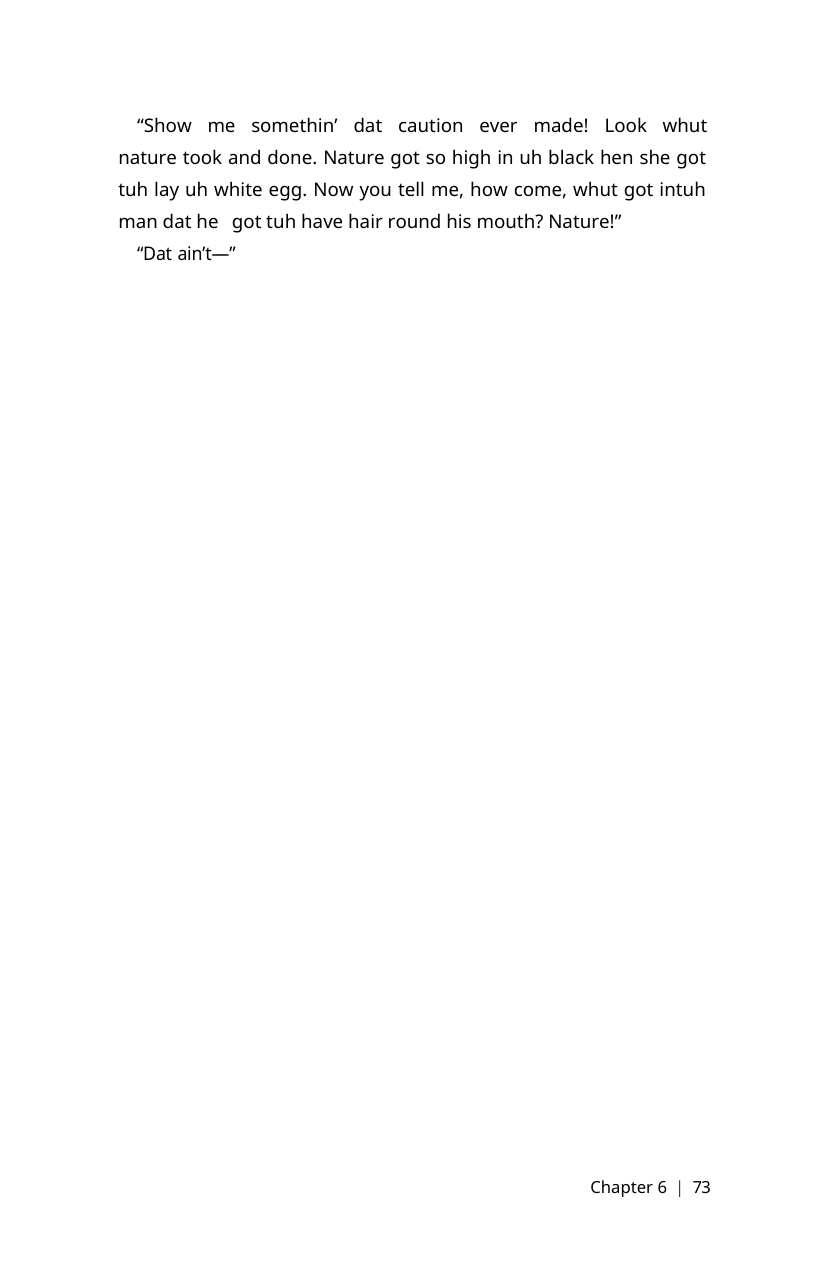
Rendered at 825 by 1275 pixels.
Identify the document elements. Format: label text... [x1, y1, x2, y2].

text “Show me somethin’ dat caution ever made! Look whut nature took and done. Nature got so high in uh black hen she got tuh lay uh white egg. Now you tell me, how come, whut got intuh man dat he got tuh have hair round his mouth? Nature!” [118, 112, 707, 234]
text “Dat ain’t—” [137, 240, 719, 266]
